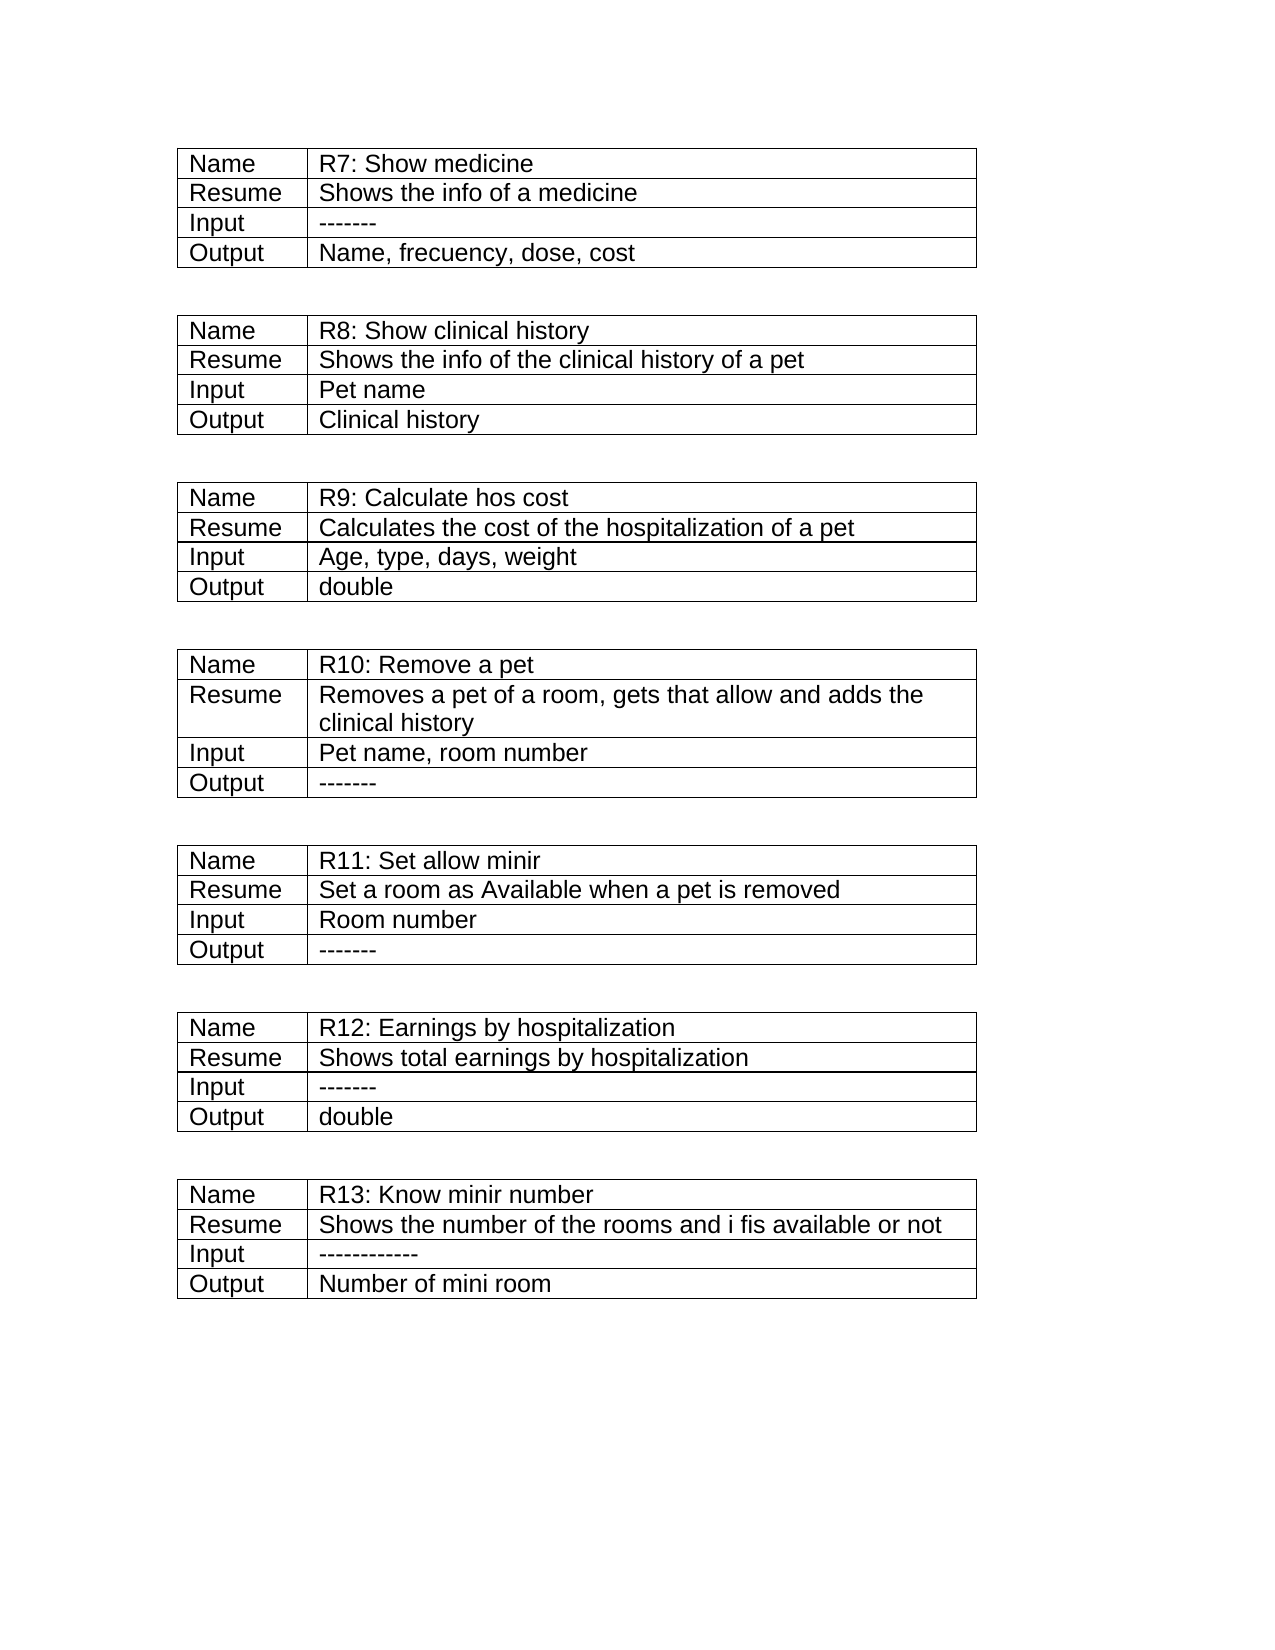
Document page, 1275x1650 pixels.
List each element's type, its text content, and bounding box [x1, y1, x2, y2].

table_header R8: Show clinical history [308, 316, 976, 344]
table_cell Resume [178, 680, 307, 737]
table_cell ------- [308, 935, 976, 964]
table_cell Calculates the cost of the hospitalization of a pet [308, 513, 976, 541]
table_cell Input [178, 738, 307, 767]
table_cell Output [178, 935, 307, 964]
table_cell Number of mini room [308, 1269, 976, 1298]
table_cell Input [178, 543, 307, 571]
table_cell Input [178, 208, 307, 237]
table_cell Set a room as Available when a pet is removed [308, 876, 976, 904]
table_cell Input [178, 905, 307, 934]
table_cell Pet name [308, 375, 976, 404]
table_cell Output [178, 1102, 307, 1131]
table_header R13: Know minir number [308, 1180, 976, 1209]
table_cell Age, type, days, weight [308, 543, 976, 571]
table_header R9: Calculate hos cost [308, 483, 976, 512]
table_cell double [308, 1102, 976, 1131]
table_cell ------- [308, 768, 976, 797]
table_cell Clinical history [308, 405, 976, 434]
table_cell Input [178, 1073, 307, 1101]
table_cell ------- [308, 208, 976, 237]
table_cell Input [178, 1240, 307, 1268]
table_cell Shows the number of the rooms and i fis available or not [308, 1210, 976, 1238]
table_cell Removes a pet of a room, gets that allow and adds the clinical history [308, 680, 976, 737]
table_cell Output [178, 1269, 307, 1298]
table_header Name [178, 149, 307, 177]
table_cell Shows total earnings by hospitalization [308, 1043, 976, 1071]
table_cell Output [178, 405, 307, 434]
table_cell Name, frecuency, dose, cost [308, 238, 976, 267]
table_header Name [178, 846, 307, 874]
table_header Name [178, 1013, 307, 1042]
table_cell Resume [178, 1043, 307, 1071]
table_cell Output [178, 768, 307, 797]
table_cell Shows the info of a medicine [308, 179, 976, 207]
table_cell Input [178, 375, 307, 404]
table_cell Output [178, 572, 307, 601]
table_cell Shows the info of the clinical history of a pet [308, 346, 976, 374]
table_header Name [178, 1180, 307, 1209]
table_cell Room number [308, 905, 976, 934]
table_header R11: Set allow minir [308, 846, 976, 874]
table_header R12: Earnings by hospitalization [308, 1013, 976, 1042]
table_cell Resume [178, 513, 307, 541]
table_cell double [308, 572, 976, 601]
table_header Name [178, 650, 307, 679]
table_cell ------- [308, 1073, 976, 1101]
table_cell ------------ [308, 1240, 976, 1268]
table_header R10: Remove a pet [308, 650, 976, 679]
table_cell Output [178, 238, 307, 267]
table_cell Pet name, room number [308, 738, 976, 767]
table_cell Resume [178, 179, 307, 207]
table_cell Resume [178, 346, 307, 374]
table_cell Resume [178, 876, 307, 904]
table_header R7: Show medicine [308, 149, 976, 177]
table_header Name [178, 316, 307, 344]
table_header Name [178, 483, 307, 512]
table_cell Resume [178, 1210, 307, 1238]
